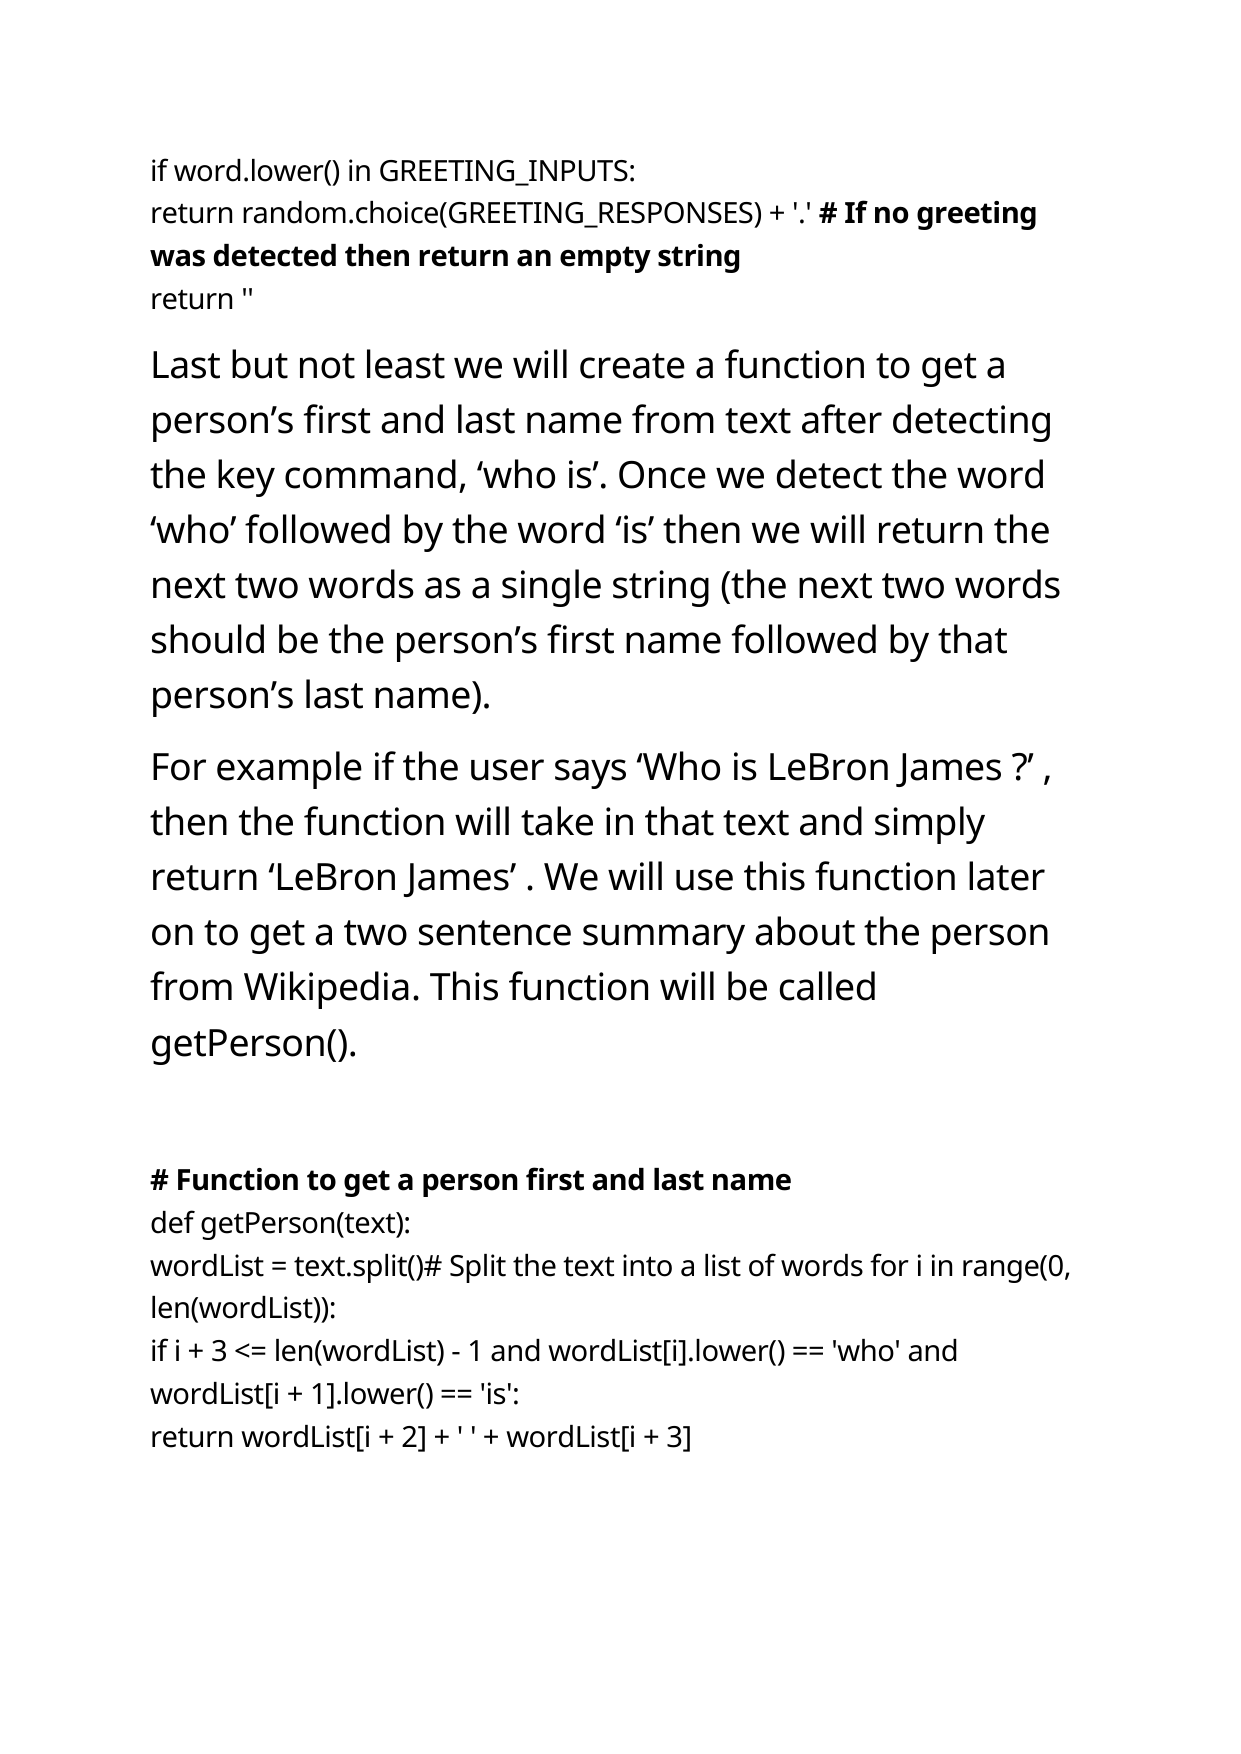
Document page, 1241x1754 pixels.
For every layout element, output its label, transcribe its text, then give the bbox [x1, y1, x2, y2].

text Last but not least we will create a function to get a person’s first and last name from text after detecting the key command, ‘who is’. Once we detect the word ‘who’ followed by the word ‘is’ then we will return the next two words as a single string (the next two words should be the person’s first name followed by that person’s last name). [150, 338, 1090, 719]
text # Function to get a person first and last name def getPerson(text): wordList = text.split()# Split the text into a list of words for i in range(0, len(wordList)): if i + 3 <= len(wordList) - 1 and wordList[i].lower() == 'who' and wordList[i + 1].lower() == 'is': return wordList[i + 2] + ' ' + wordList[i + 3] [150, 1159, 1090, 1456]
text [150, 150, 1090, 318]
text For example if the user says ‘Who is LeBron James ?’ , then the function will take in that text and simply return ‘LeBron James’ . We will use this function later on to get a two sentence summary about the person from Wikipedia. This function will be called getPerson(). [150, 740, 1090, 1067]
